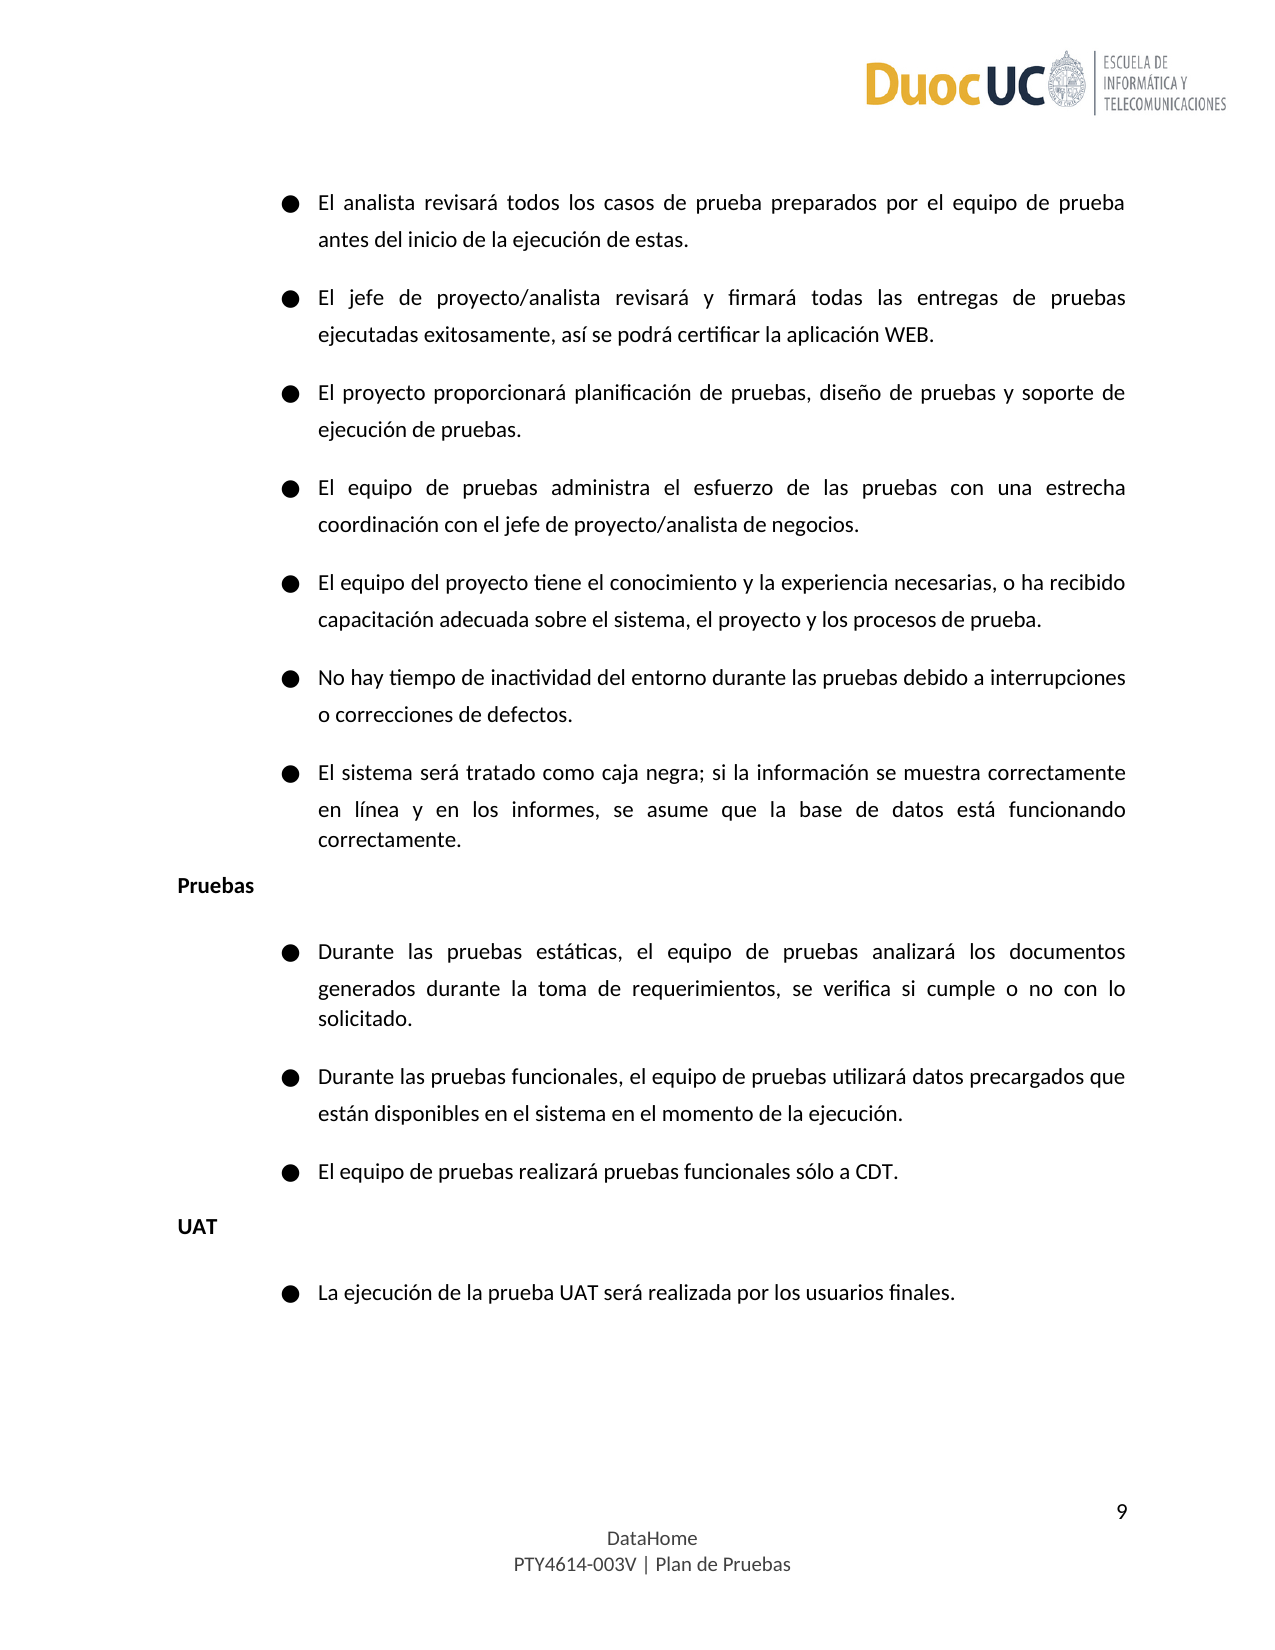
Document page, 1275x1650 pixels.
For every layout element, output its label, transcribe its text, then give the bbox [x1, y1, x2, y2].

text UAT [177, 1212, 1127, 1240]
list El jefe de proyecto/analista revisará y firmará todas las entregas de pruebas ejecutadas exitosamente, así se podrá certificar la aplicación WEB. [280, 272, 1127, 348]
list El equipo de pruebas administra el esfuerzo de las pruebas con una estrecha coordinación con el jefe de proyecto/analista de negocios. [280, 462, 1127, 538]
list El equipo del proyecto tiene el conocimiento y la experiencia necesarias, o ha recibido capacitación adecuada sobre el sistema, el proyecto y los procesos de prueba. [280, 557, 1127, 633]
text Pruebas [177, 871, 1127, 899]
list No hay tiempo de inactividad del entorno durante las pruebas debido a interrupciones o correcciones de defectos. [280, 652, 1127, 728]
list La ejecución de la prueba UAT será realizada por los usuarios finales. [280, 1266, 1127, 1313]
list El equipo de pruebas realizará pruebas funcionales sólo a CDT. [280, 1146, 1127, 1192]
list El proyecto proporcionará planificación de pruebas, diseño de pruebas y soporte de ejecución de pruebas. [280, 367, 1127, 443]
list El analista revisará todos los casos de prueba preparados por el equipo de prueba antes del inicio de la ejecución de estas. [280, 177, 1127, 253]
list Durante las pruebas estáticas, el equipo de pruebas analizará los documentos generados durante la toma de requerimientos, se verifica si cumple o no con lo solicitado. [280, 926, 1127, 1032]
picture [857, 29, 1234, 133]
list El sistema será tratado como caja negra; si la información se muestra correctamente en línea y en los informes, se asume que la base de datos está funcionando correctamente. [280, 747, 1127, 853]
list Durante las pruebas funcionales, el equipo de pruebas utilizará datos precargados que están disponibles en el sistema en el momento de la ejecución. [280, 1051, 1127, 1127]
